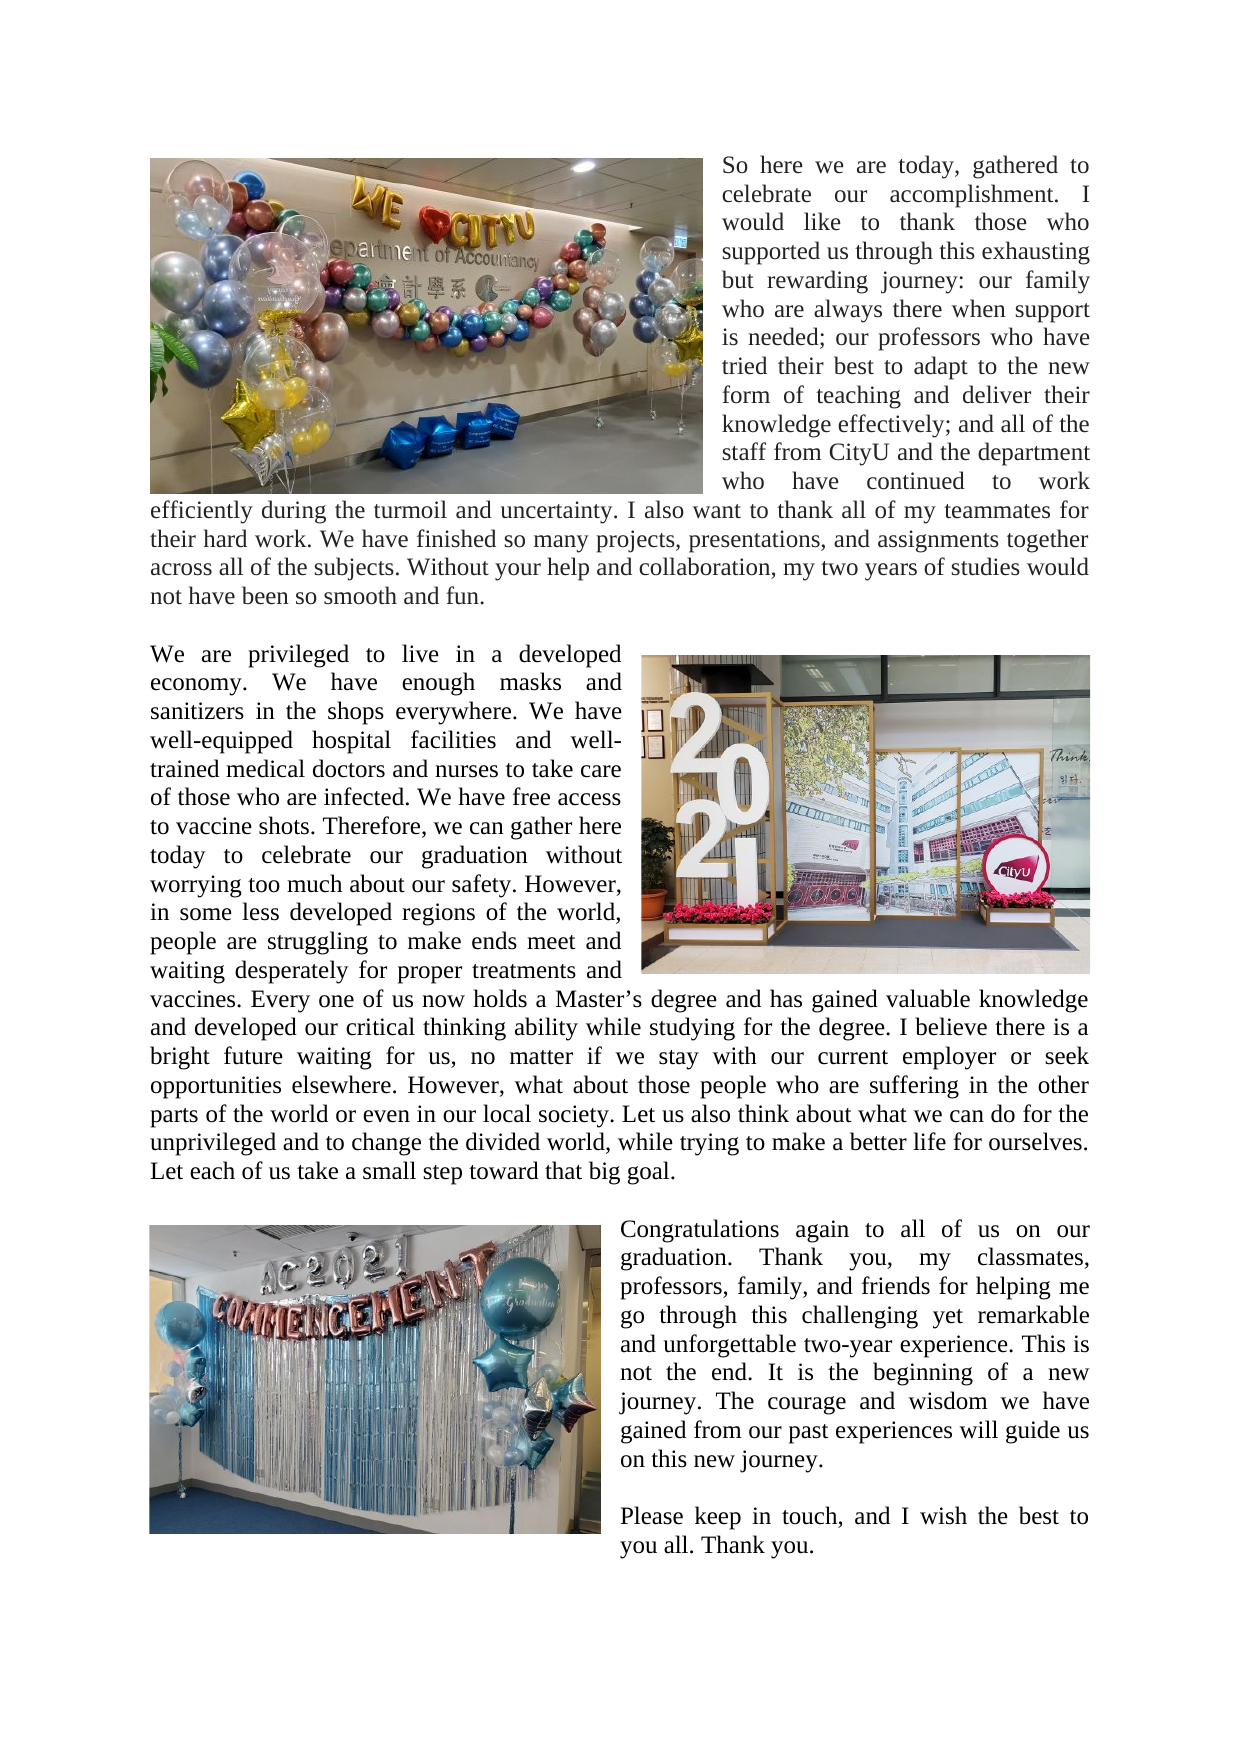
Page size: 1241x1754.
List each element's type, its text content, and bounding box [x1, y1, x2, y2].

text Congratulations again to all of us on our graduation. Thank you, my classmates, professors, family, and friends for helping me go through this challenging yet remarkable and unforgettable two-year experience. This is not the end. It is the beginning of a new journey. The courage and wisdom we have gained from our past experiences will guide us on this new journey. [150, 1214, 1090, 1472]
picture [641, 655, 1091, 974]
picture [150, 158, 703, 494]
picture [149, 1225, 601, 1534]
text Please keep in touch, and I wish the best to you all. Thank you. [150, 1501, 1090, 1559]
